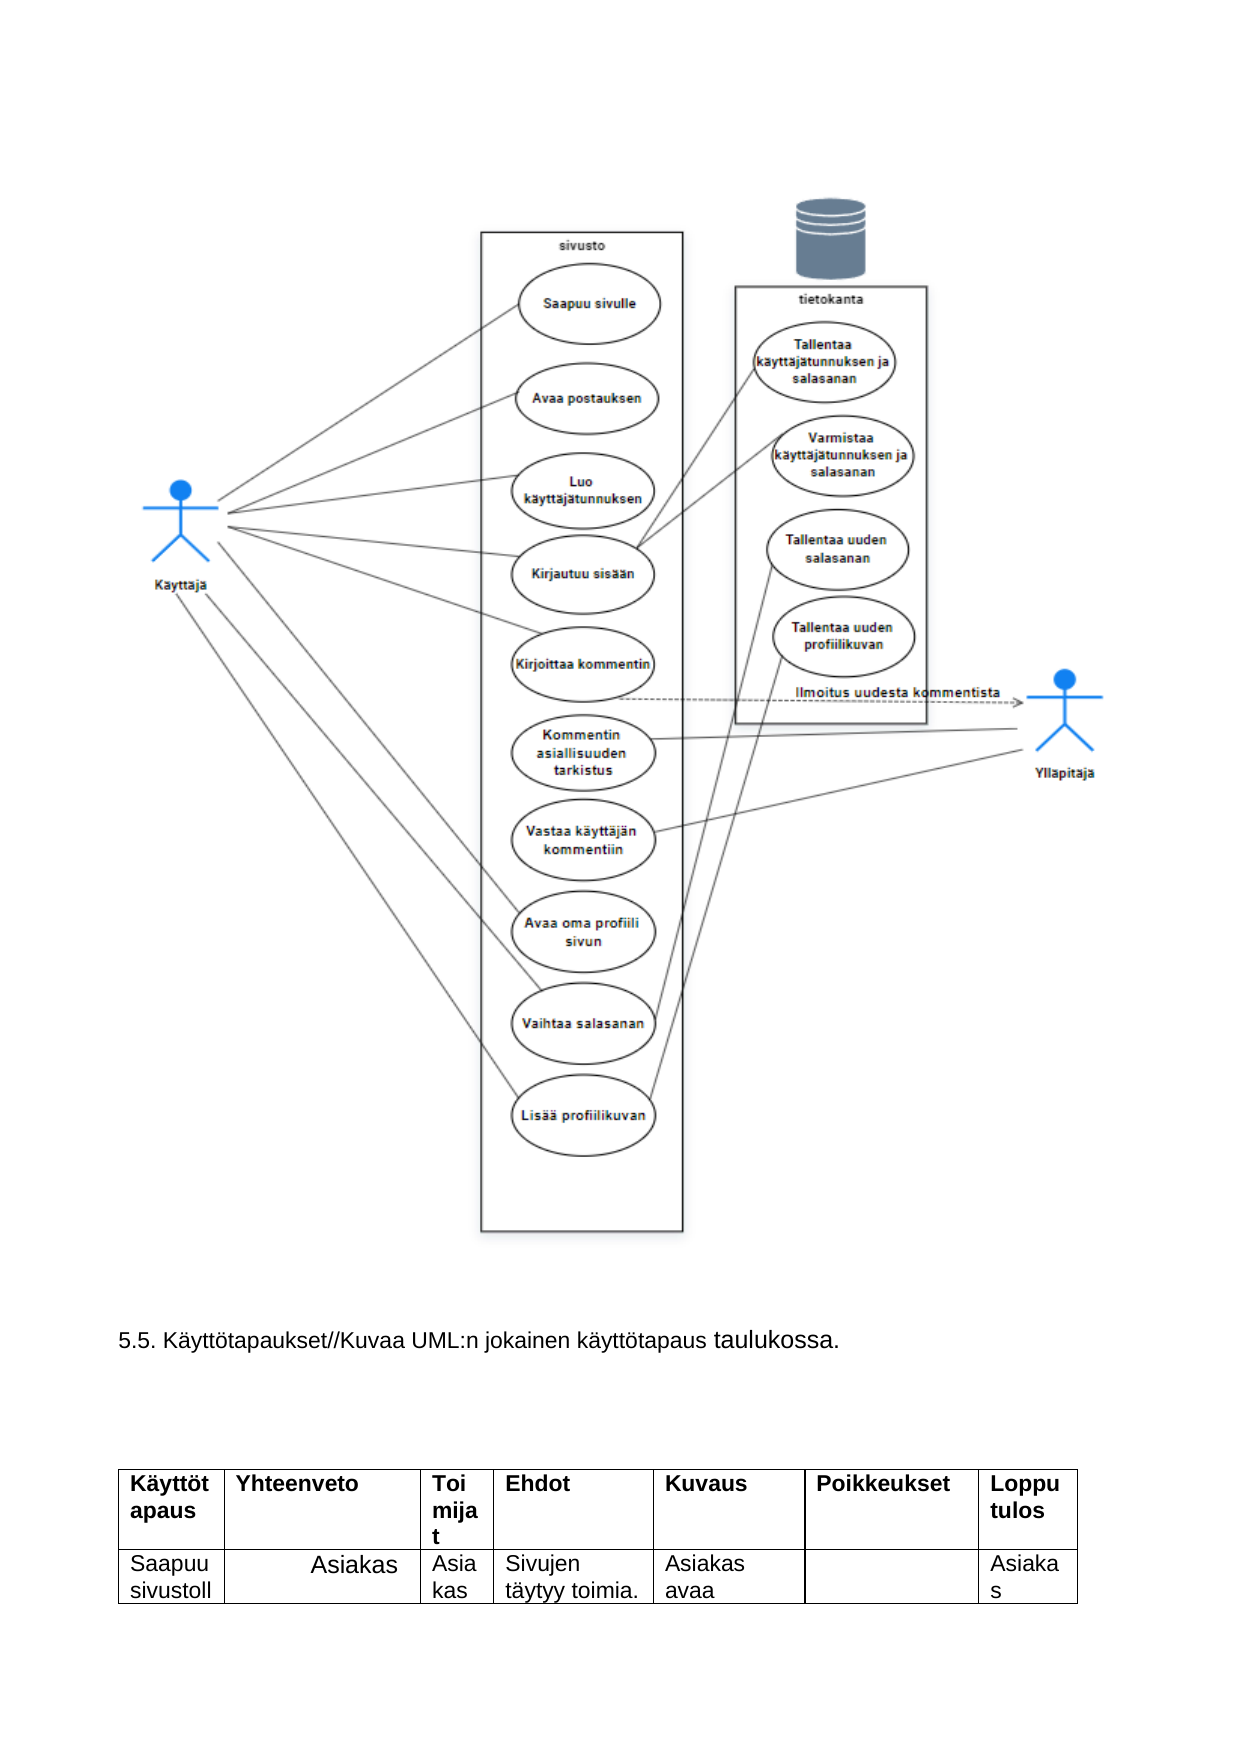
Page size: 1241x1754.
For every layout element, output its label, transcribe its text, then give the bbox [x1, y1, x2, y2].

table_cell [494, 1550, 653, 1603]
table_header Poikkeukset [806, 1470, 978, 1549]
table_cell Asiakas [421, 1550, 493, 1603]
table_header Lopputulos [979, 1470, 1077, 1549]
table_header Toimijat [421, 1470, 493, 1549]
table_header Kuvaus [654, 1470, 804, 1549]
table_cell [806, 1550, 978, 1603]
text 5.5. Käyttötapaukset//Kuvaa UML:n jokainen käyttötapaus taulukossa. [118, 1326, 1122, 1354]
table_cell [225, 1550, 420, 1603]
table_header Käyttötapaus [119, 1470, 224, 1549]
table_cell Saapuu sivustolle [119, 1550, 224, 1603]
table_header Yhteenveto [225, 1470, 420, 1549]
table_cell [979, 1550, 1077, 1603]
table_header Ehdot [494, 1470, 653, 1549]
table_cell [654, 1550, 804, 1603]
